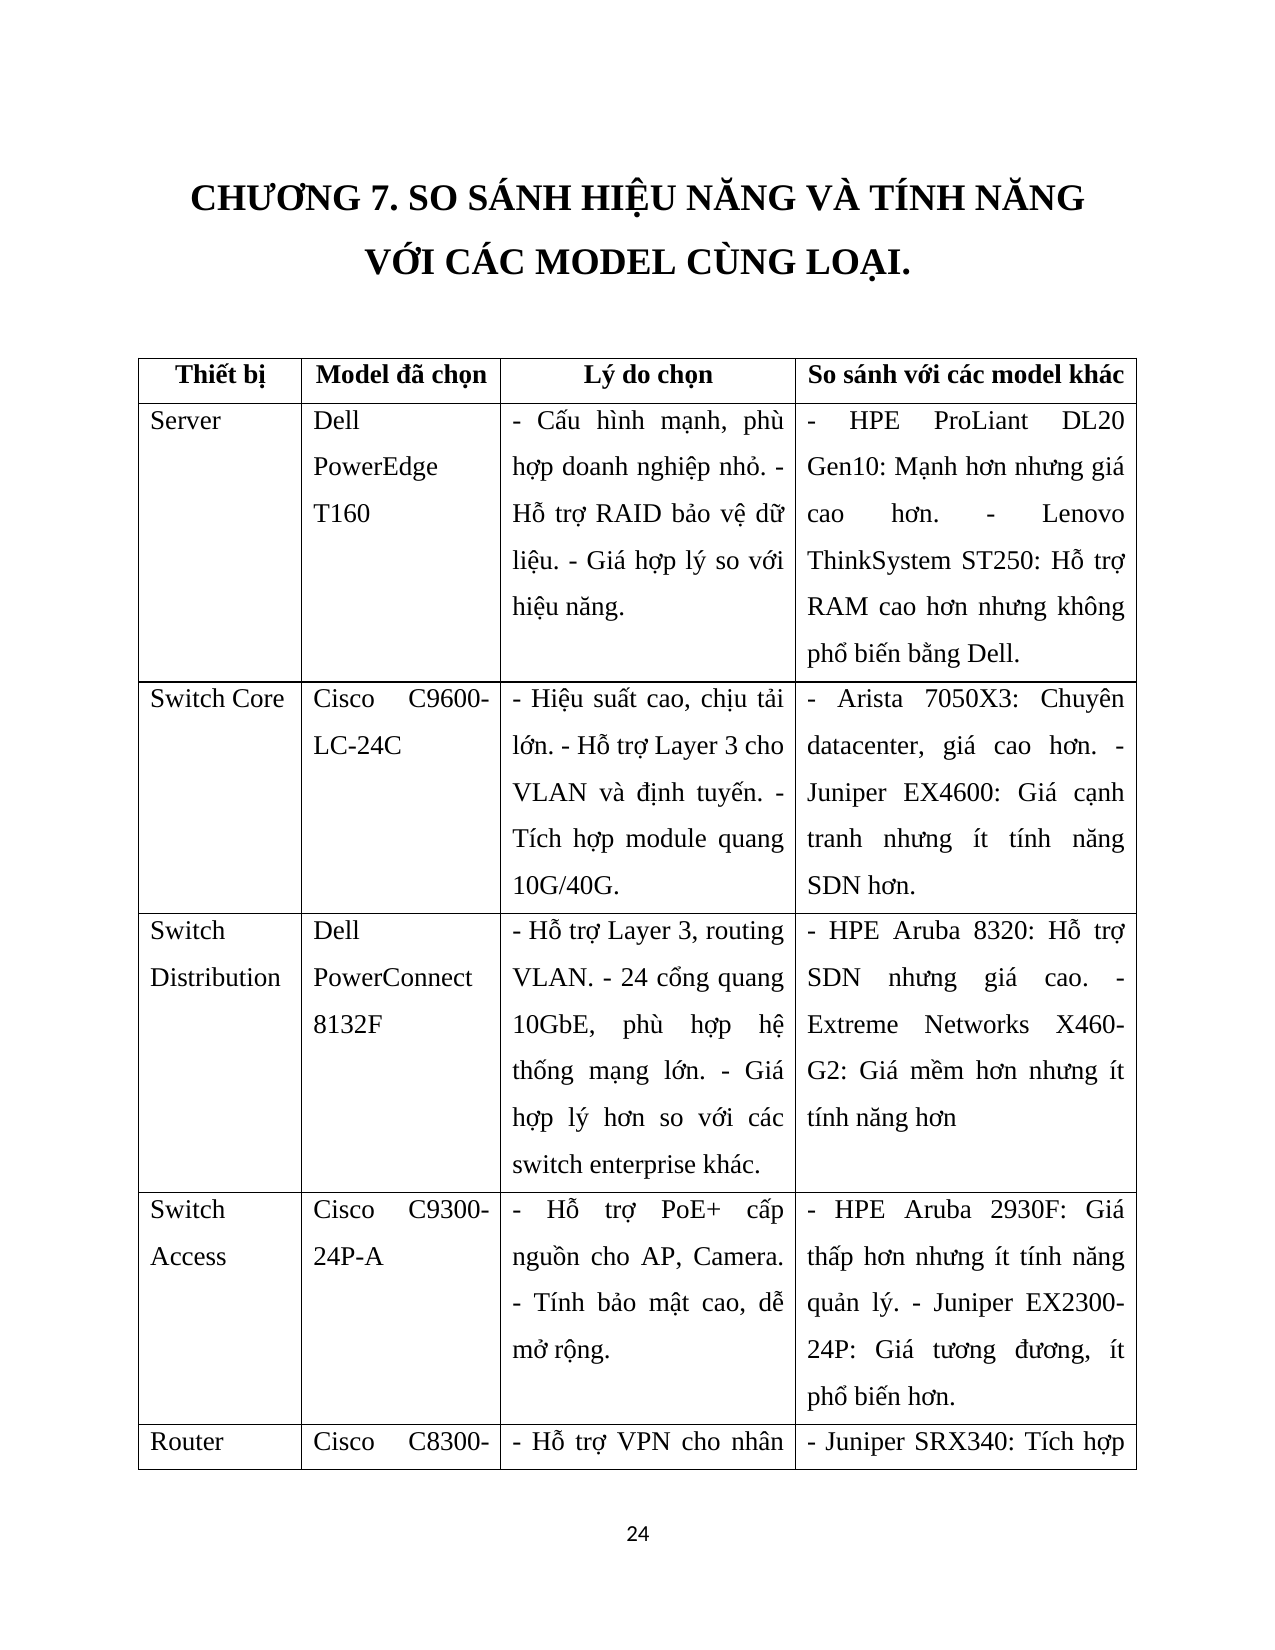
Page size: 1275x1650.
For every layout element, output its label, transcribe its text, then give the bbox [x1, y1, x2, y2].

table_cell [302, 1425, 500, 1469]
table_cell - Cấu hình mạnh, phù hợp doanh nghiệp nhỏ. - Hỗ trợ RAID bảo vệ dữ liệu. - Giá hợp lý so với hiệu năng. [501, 404, 795, 681]
table_cell - Hỗ trợ PoE+ cấp nguồn cho AP, Camera. - Tính bảo mật cao, dễ mở rộng. [501, 1193, 795, 1424]
table_header Model đã chọn [302, 359, 500, 403]
table_cell Switch Distribution [139, 914, 301, 1192]
table_cell - HPE ProLiant DL20 Gen10: Mạnh hơn nhưng giá cao hơn. - Lenovo ThinkSystem ST250: Hỗ trợ RAM cao hơn nhưng không phổ biến bằng Dell. [796, 404, 1136, 681]
table_header So sánh với các model khác [796, 359, 1136, 403]
table_cell Router [139, 1425, 301, 1469]
table_cell Cisco C9300-24P-A [302, 1193, 500, 1424]
table_cell Switch Access [139, 1193, 301, 1424]
table_cell Cisco C9600-LC-24C [302, 683, 500, 913]
table_cell - HPE Aruba 8320: Hỗ trợ SDN nhưng giá cao. - Extreme Networks X460-G2: Giá mềm hơn nhưng ít tính năng hơn [796, 914, 1136, 1192]
table_cell - Hỗ trợ Layer 3, routing VLAN. - 24 cổng quang 10GbE, phù hợp hệ thống mạng lớn. - Giá hợp lý hơn so với các switch enterprise khác. [501, 914, 795, 1192]
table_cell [501, 1425, 795, 1469]
table_cell Dell PowerEdge T160 [302, 404, 500, 681]
table_cell - Arista 7050X3: Chuyên datacenter, giá cao hơn. - Juniper EX4600: Giá cạnh tranh nhưng ít tính năng SDN hơn. [796, 683, 1136, 913]
table_cell Dell PowerConnect 8132F [302, 914, 500, 1192]
table_cell Server [139, 404, 301, 681]
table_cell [796, 1425, 1136, 1469]
table_cell - HPE Aruba 2930F: Giá thấp hơn nhưng ít tính năng quản lý. - Juniper EX2300-24P: Giá tương đương, ít phổ biến hơn. [796, 1193, 1136, 1424]
table_cell Switch Core [139, 683, 301, 913]
subtitle CHƯƠNG 7. SO SÁNH HIỆU NĂNG VÀ TÍNH NĂNG VỚI CÁC MODEL CÙNG LOẠI. [150, 175, 1125, 283]
table_header Thiết bị [139, 359, 301, 403]
table_header Lý do chọn [501, 359, 795, 403]
table_cell - Hiệu suất cao, chịu tải lớn. - Hỗ trợ Layer 3 cho VLAN và định tuyến. - Tích hợp module quang 10G/40G. [501, 683, 795, 913]
